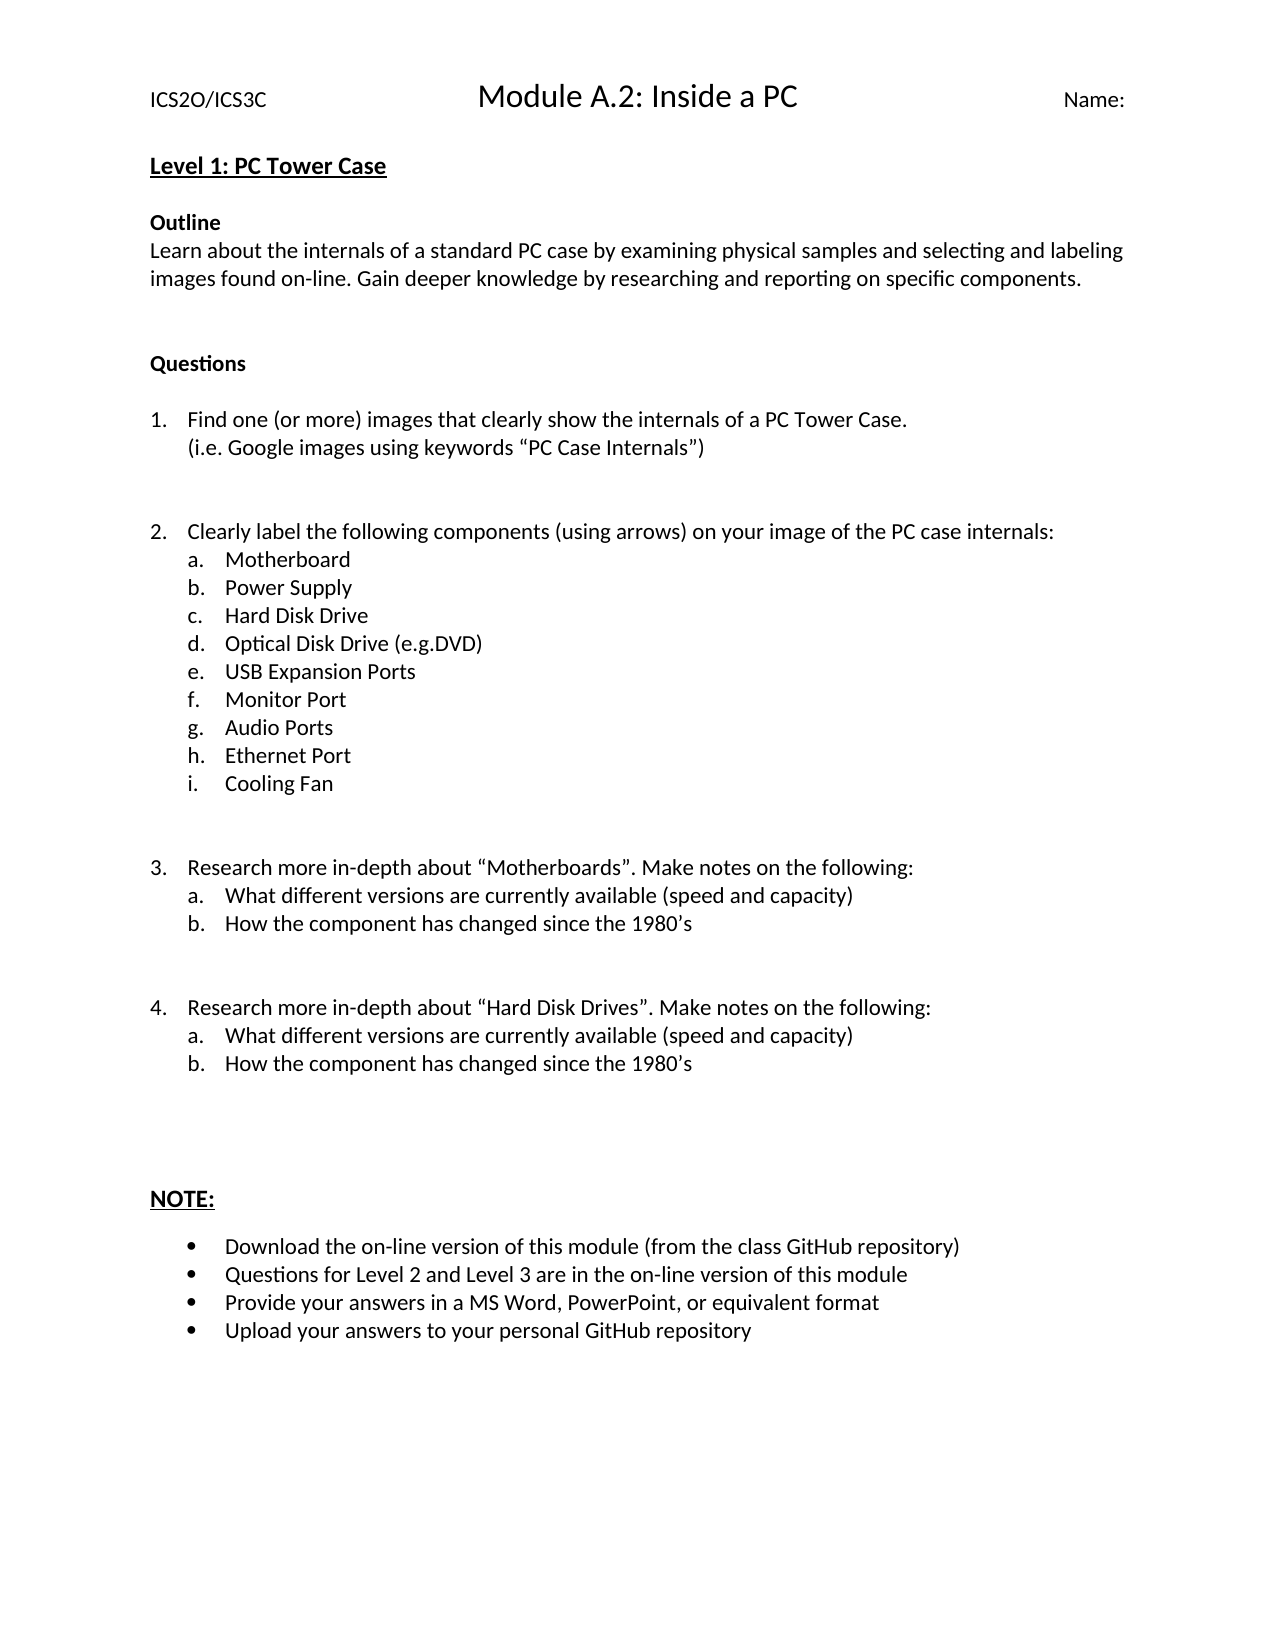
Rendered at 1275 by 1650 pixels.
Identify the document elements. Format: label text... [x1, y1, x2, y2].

list Cooling Fan [187, 769, 1125, 825]
list What different versions are currently available (speed and capacity) [187, 881, 1125, 909]
list Power Supply [187, 573, 1125, 601]
list Provide your answers in a MS Word, PowerPoint, or equivalent format [187, 1288, 1125, 1316]
list Clearly label the following components (using arrows) on your image of the PC case internals: [150, 517, 1125, 545]
list Ethernet Port [187, 741, 1125, 769]
text NOTE: [150, 1183, 1125, 1213]
list Audio Ports [187, 713, 1125, 741]
list What different versions are currently available (speed and capacity) [187, 1021, 1125, 1049]
list Download the on-line version of this module (from the class GitHub repository) [187, 1232, 1125, 1260]
list Find one (or more) images that clearly show the internals of a PC Tower Case. (i.e. Google images using keywords “PC Case Internals”) [150, 405, 1125, 489]
list Hard Disk Drive [187, 601, 1125, 629]
list Research more in-depth about “Motherboards”. Make notes on the following: [150, 853, 1125, 881]
list How the component has changed since the 1980’s [187, 1049, 1125, 1133]
list Motherboard [187, 545, 1125, 573]
list Optical Disk Drive (e.g.DVD) [187, 629, 1125, 657]
list How the component has changed since the 1980’s [187, 909, 1125, 965]
list Research more in-depth about “Hard Disk Drives”. Make notes on the following: [150, 993, 1125, 1021]
list USB Expansion Ports [187, 657, 1125, 685]
list Monitor Port [187, 685, 1125, 713]
list Upload your answers to your personal GitHub repository [187, 1316, 1125, 1344]
text Questions [150, 349, 1125, 377]
list Questions for Level 2 and Level 3 are in the on-line version of this module [187, 1260, 1125, 1288]
text Level 1: PC Tower Case [150, 150, 1125, 181]
text Learn about the internals of a standard PC case by examining physical samples and selecting and labeling images found on-line. Gain deeper knowledge by researching and reporting on specific components. [150, 237, 1125, 293]
text Outline [150, 208, 1125, 237]
